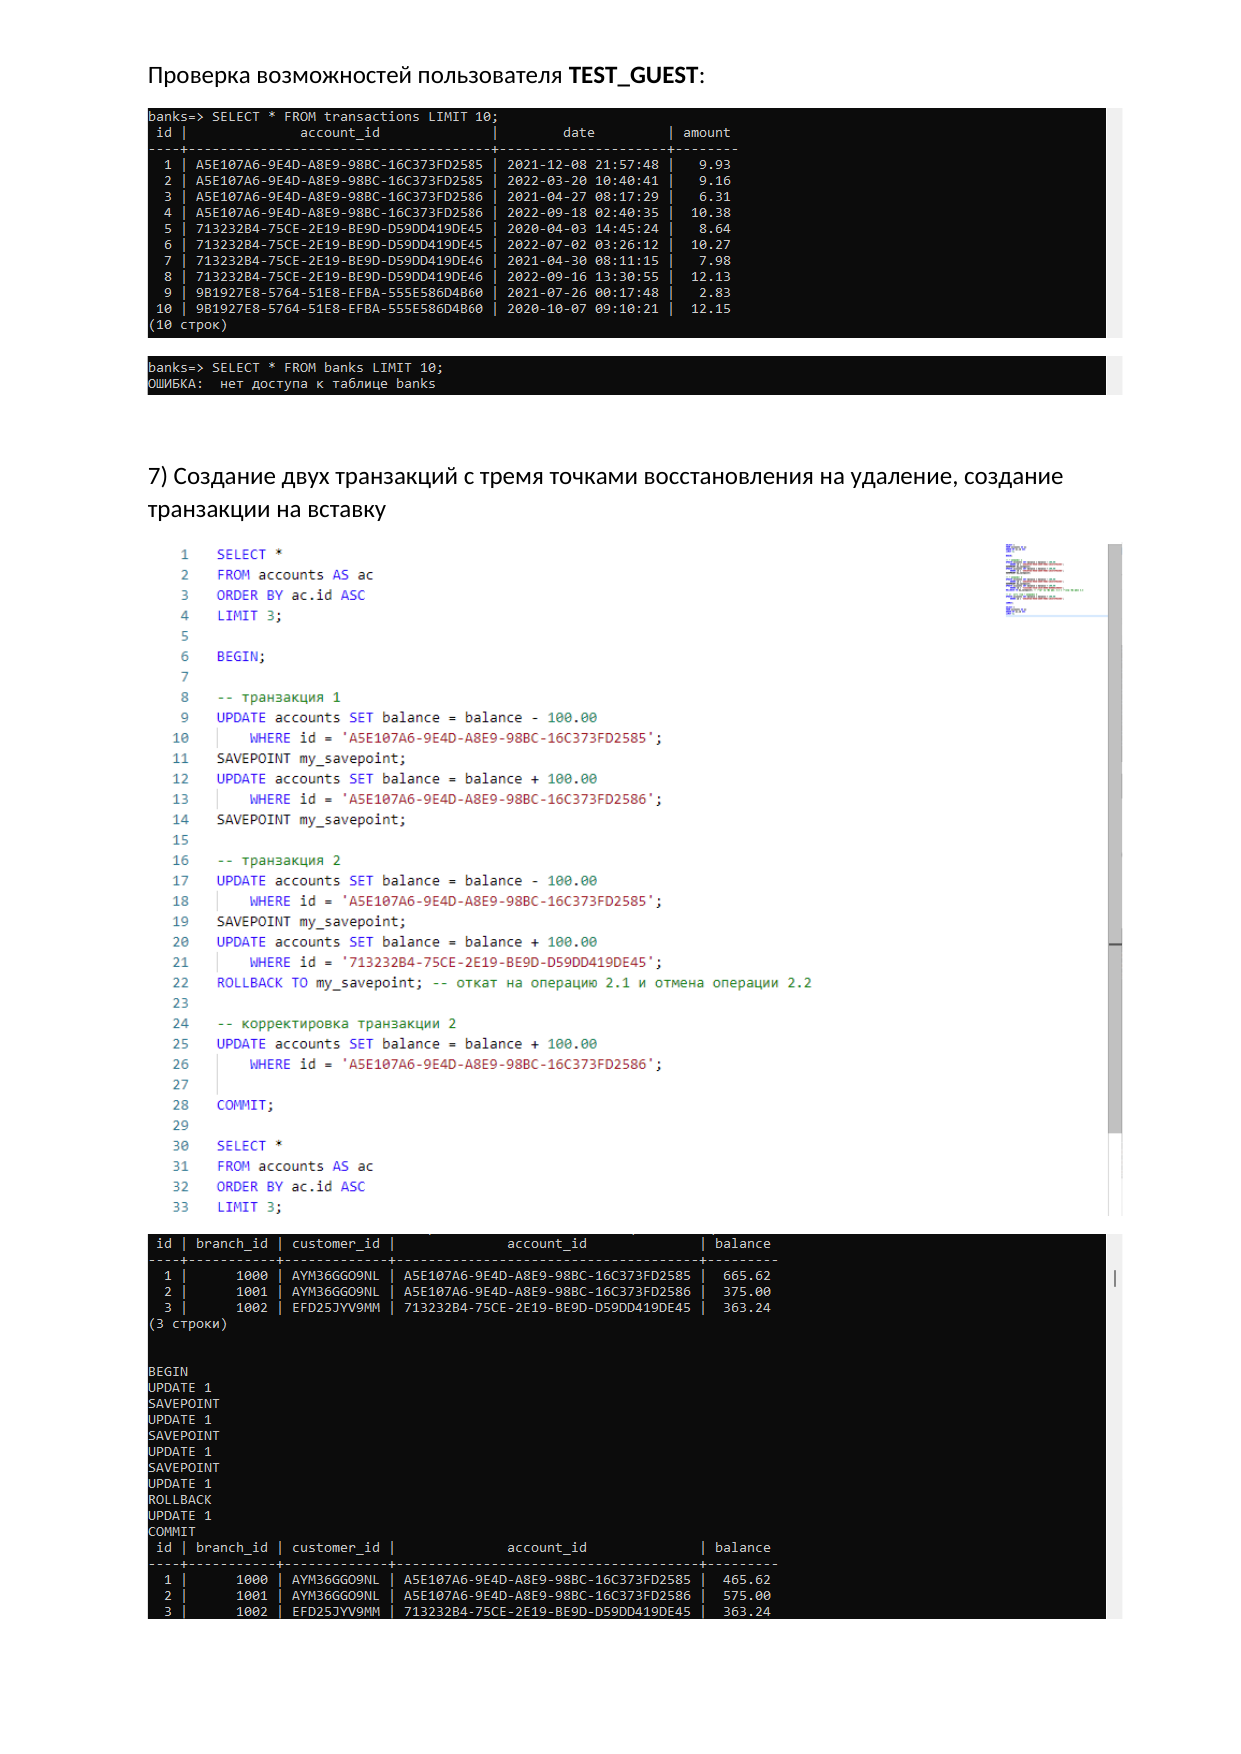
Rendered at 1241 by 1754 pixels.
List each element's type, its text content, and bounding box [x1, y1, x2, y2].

picture [147, 1234, 1123, 1619]
text Проверка возможностей пользователя TEST_GUEST: [148, 59, 1093, 90]
text 7) Создание двух транзакций с тремя точками восстановления на удаление, создание транзакции на вставку [148, 460, 1093, 523]
picture [147, 108, 1123, 338]
picture [147, 356, 1123, 395]
picture [147, 542, 1123, 1216]
